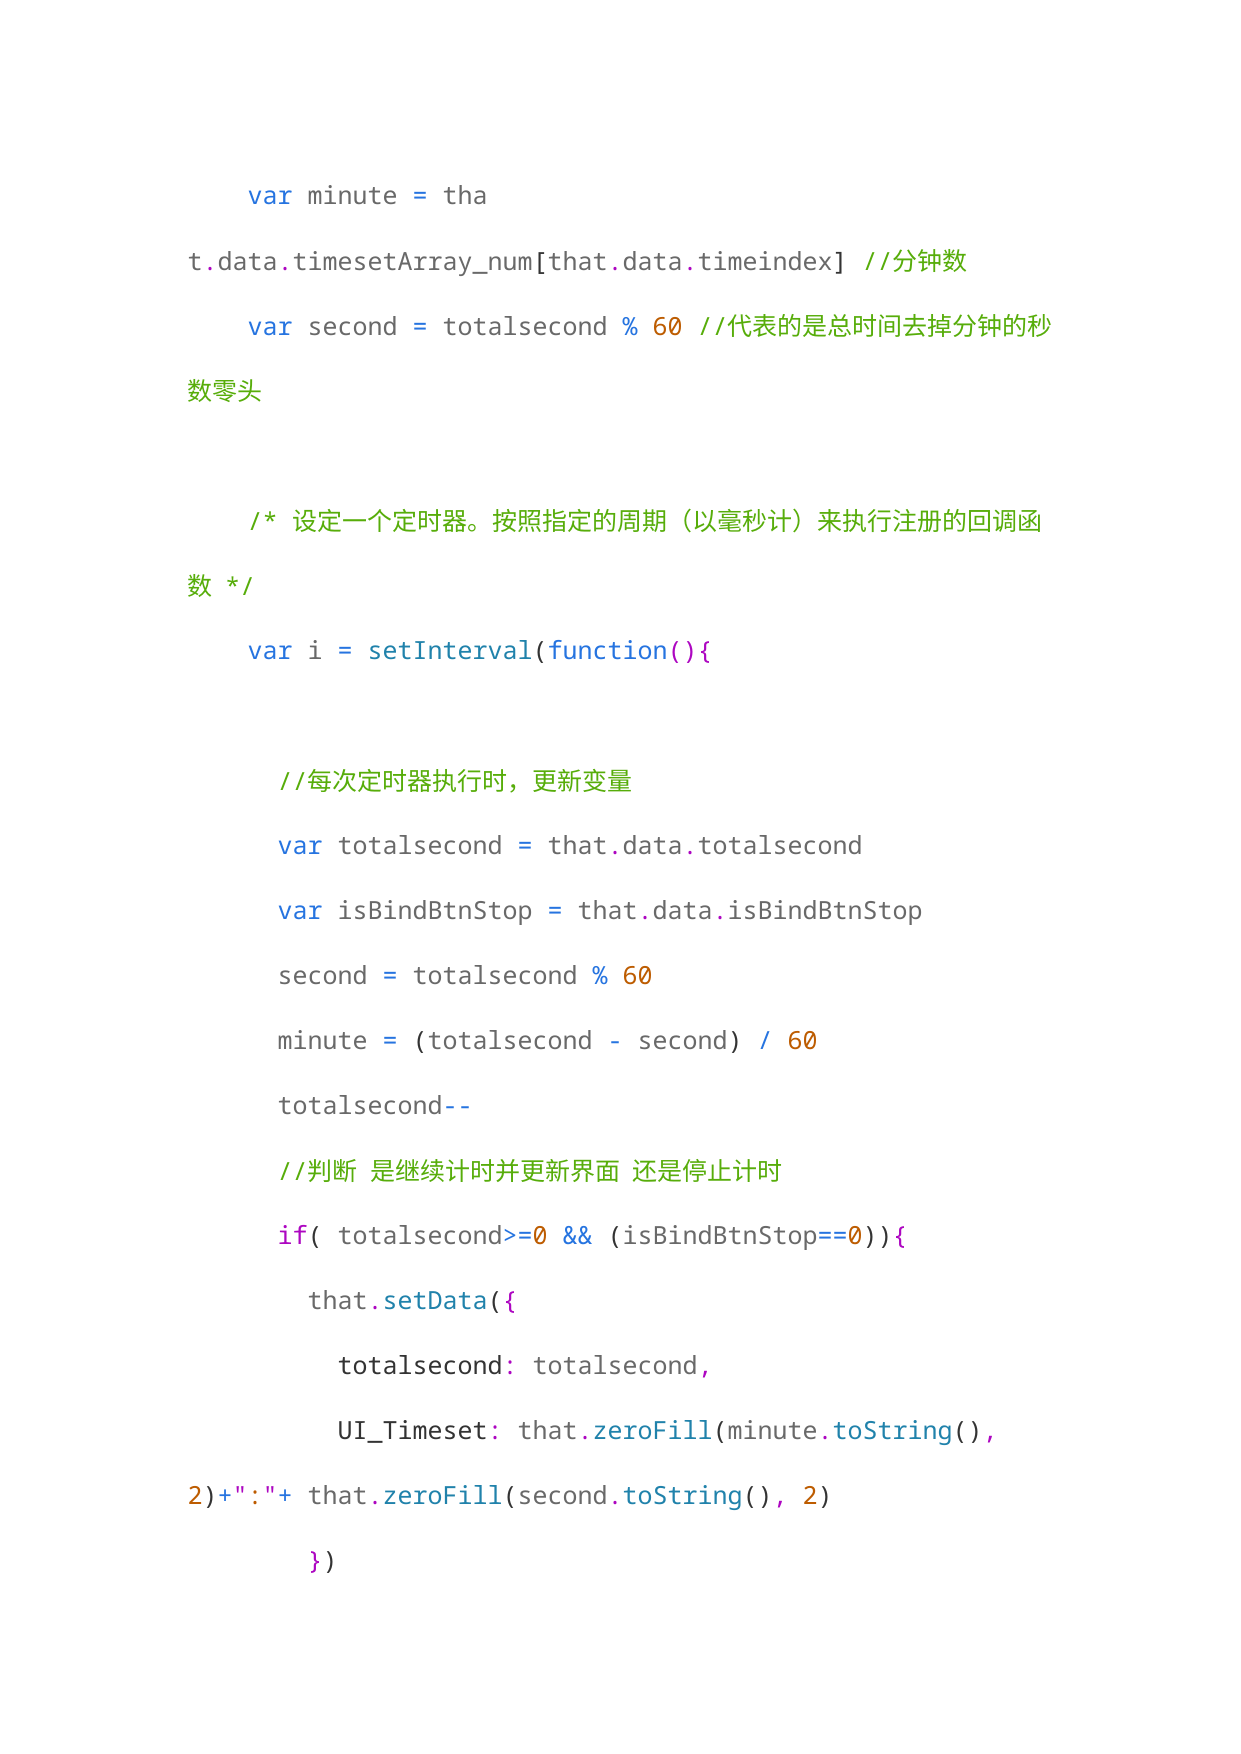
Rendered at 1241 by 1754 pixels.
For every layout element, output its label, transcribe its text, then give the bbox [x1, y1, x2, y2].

text //判断 是继续计时并更新界面 还是停止计时 [187, 1137, 1053, 1202]
text var totalsecond = that.data.totalsecond [187, 812, 1053, 877]
text var second = totalsecond % 60 //代表的是总时间去掉分钟的秒数零头 [187, 292, 1053, 422]
text minute = (totalsecond - second) / 60 [187, 1007, 1053, 1072]
text totalsecond: totalsecond, [187, 1332, 1053, 1397]
text var isBindBtnStop = that.data.isBindBtnStop [187, 877, 1053, 942]
text second = totalsecond % 60 [187, 942, 1053, 1007]
text /* 设定一个定时器。按照指定的周期（以毫秒计）来执行注册的回调函数 */ [187, 487, 1053, 617]
text //每次定时器执行时，更新变量 [187, 747, 1053, 812]
text var i = setInterval(function(){ [187, 617, 1053, 682]
text totalsecond-- [187, 1072, 1053, 1137]
text if( totalsecond>=0 && (isBindBtnStop==0)){ [187, 1202, 1053, 1267]
text UI_Timeset: that.zeroFill(minute.toString(), 2)+":"+ that.zeroFill(second.toString(), 2) [187, 1397, 1053, 1527]
text }) [187, 1527, 1053, 1592]
text that.setData({ [187, 1267, 1053, 1332]
text var minute = that.data.timesetArray_num[that.data.timeindex] //分钟数 [187, 162, 1053, 292]
